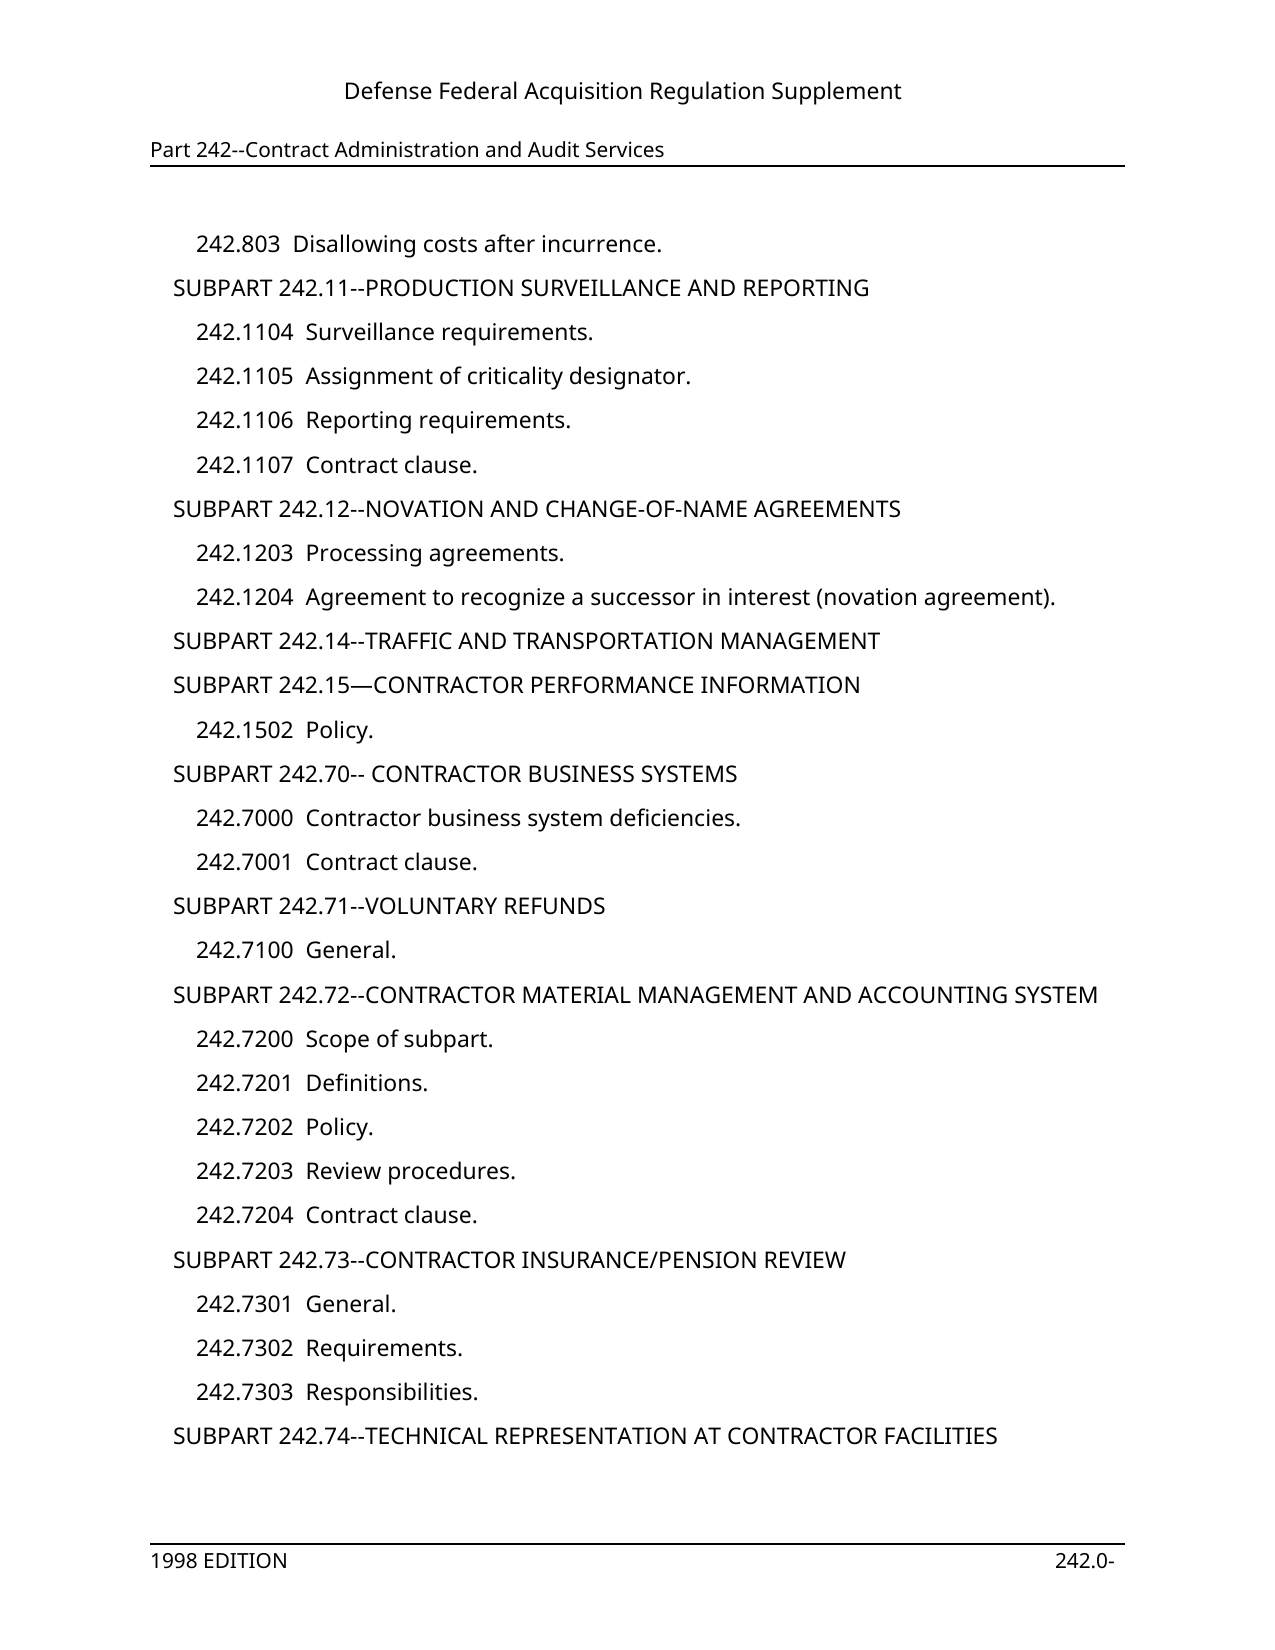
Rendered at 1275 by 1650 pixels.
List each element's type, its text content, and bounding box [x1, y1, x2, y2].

text subpart 242.12--novation and change-of-name agreements [173, 493, 1125, 524]
text subpart 242.73--contractor insurance/pension review [173, 1244, 1125, 1275]
text 242.7200 Scope of subpart. [196, 1023, 1125, 1054]
text SUBPART 242.11--PRODUCTION SURVEILLANCE AND REPORTING [173, 272, 1125, 303]
text 242.803 Disallowing costs after incurrence. [196, 228, 1125, 259]
text 242.7302 Requirements. [196, 1332, 1125, 1363]
text 242.1502 Policy. [196, 714, 1125, 745]
text 242.7301 General. [196, 1288, 1125, 1319]
text 242.1203 Processing agreements. [196, 537, 1125, 568]
text 242.7001 Contract clause. [196, 846, 1125, 877]
text 242.1204 Agreement to recognize a successor in interest (novation agreement). [196, 581, 1125, 612]
text 242.7204 Contract clause. [196, 1199, 1125, 1231]
text subpart 242.72--contractor material management and accounting system [173, 979, 1125, 1010]
text 242.1106 Reporting requirements. [196, 404, 1125, 436]
text subpart 242.15—CONTRACTOR PERFORMANCE INFORMATION [173, 669, 1125, 701]
text 242.7202 Policy. [196, 1111, 1125, 1142]
text 242.7000 Contractor business system deficiencies. [196, 802, 1125, 833]
text 242.7201 Definitions. [196, 1067, 1125, 1098]
text subpart 242.74--technical representation at contractor facilities [173, 1420, 1125, 1452]
text 242.1107 Contract clause. [196, 449, 1125, 480]
text 242.7303 Responsibilities. [196, 1376, 1125, 1407]
text subpart 242.14--traffic and transportation management [173, 625, 1125, 657]
text 242.7100 General. [196, 934, 1125, 966]
text 242.1105 Assignment of criticality designator. [196, 360, 1125, 392]
text 242.7203 Review procedures. [196, 1155, 1125, 1187]
text subpart 242.70-- CONTRACTOR BUSINESS SYSTEMS [173, 758, 1125, 789]
text 242.1104 Surveillance requirements. [196, 316, 1125, 347]
text subpart 242.71--voluntary refunds [173, 890, 1125, 922]
